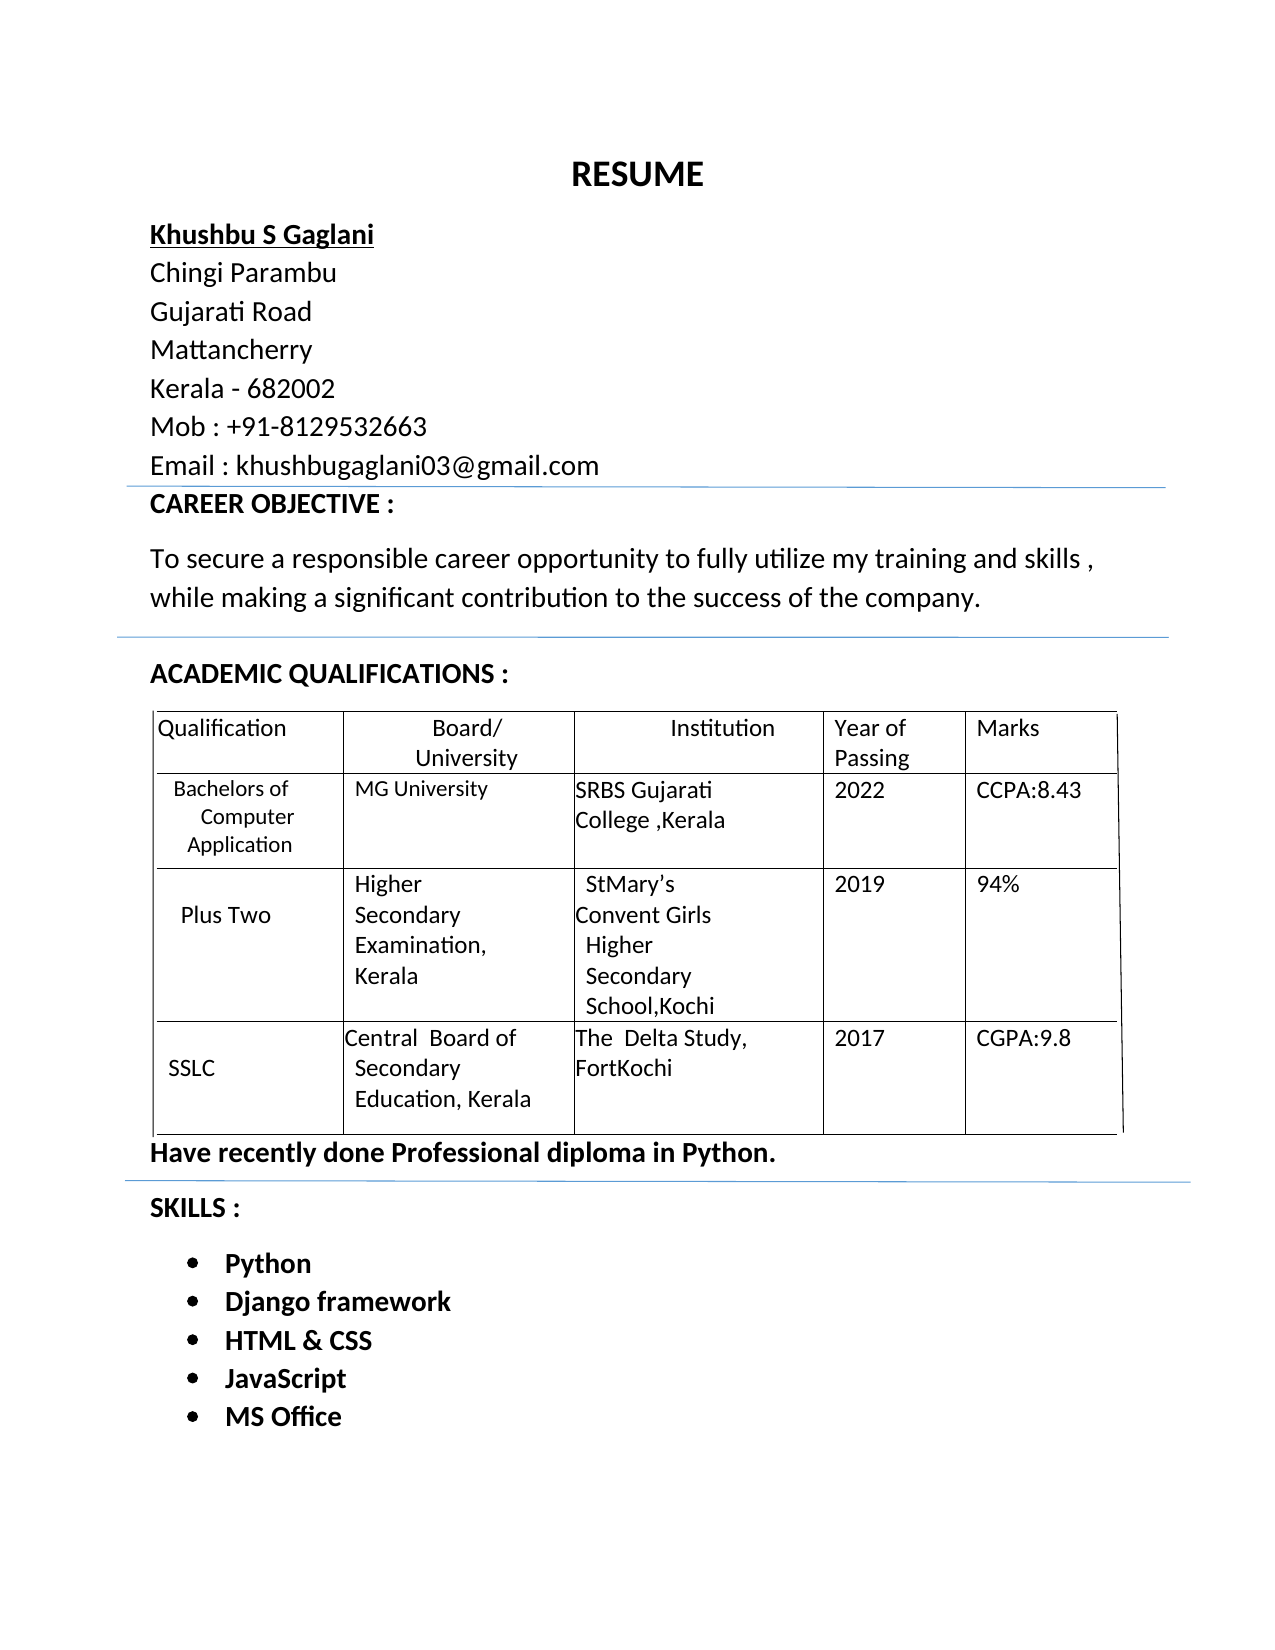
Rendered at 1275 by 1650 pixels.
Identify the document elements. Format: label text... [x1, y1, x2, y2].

text Have recently done Professional diploma in Python. [150, 1134, 1125, 1170]
list HTML & CSS [187, 1322, 1125, 1357]
table_header Marks [966, 712, 1117, 773]
text Mattancherry [150, 331, 1125, 367]
table_cell Central Board of Secondary Education, Kerala [344, 1022, 574, 1133]
table_cell 2019 [824, 869, 965, 1021]
text SKILLS : [150, 1189, 1125, 1225]
table_header Qualification [157, 712, 343, 773]
table_cell StMary’s Convent Girls Higher Secondary School,Kochi [575, 869, 823, 1021]
table_cell SSLC [157, 1022, 343, 1133]
text Kerala - 682002 [150, 370, 1125, 406]
list JavaScript [187, 1360, 1125, 1396]
text Gujarati Road [150, 293, 1125, 329]
table_cell 94% [966, 869, 1117, 1021]
text Chingi Parambu [150, 254, 1125, 290]
table_header Board/ University [344, 712, 574, 773]
table_cell CGPA:9.8 [966, 1022, 1117, 1133]
table_cell The Delta Study, FortKochi [575, 1022, 823, 1133]
list Python [187, 1245, 1125, 1280]
table_cell SRBS Gujarati College ,Kerala [575, 774, 823, 867]
table_cell Bachelors of Computer Application [157, 774, 343, 867]
list Django framework [187, 1283, 1125, 1319]
table_cell MG University [344, 774, 574, 867]
text RESUME [150, 150, 1125, 196]
list MS Office [187, 1398, 1125, 1434]
text ACADEMIC QUALIFICATIONS : [150, 656, 1125, 691]
text Mob : +91-8129532663 [150, 408, 1125, 444]
table_cell 2022 [824, 774, 965, 867]
table_header Institution [575, 712, 823, 773]
text Khushbu S Gaglani [150, 216, 1125, 252]
table_cell Higher Secondary Examination, Kerala [344, 869, 574, 1021]
table_cell Plus Two [157, 869, 343, 1021]
table_cell 2017 [824, 1022, 965, 1133]
text Email : khushbugaglani03@gmail.com [150, 447, 1125, 482]
text CAREER OBJECTIVE : [150, 487, 1125, 521]
table_header Year of Passing [824, 712, 965, 773]
text To secure a responsible career opportunity to fully utilize my training and skills , while making a significant contribution to the success of the company. [150, 540, 1125, 614]
table_cell CCPA:8.43 [966, 774, 1117, 867]
